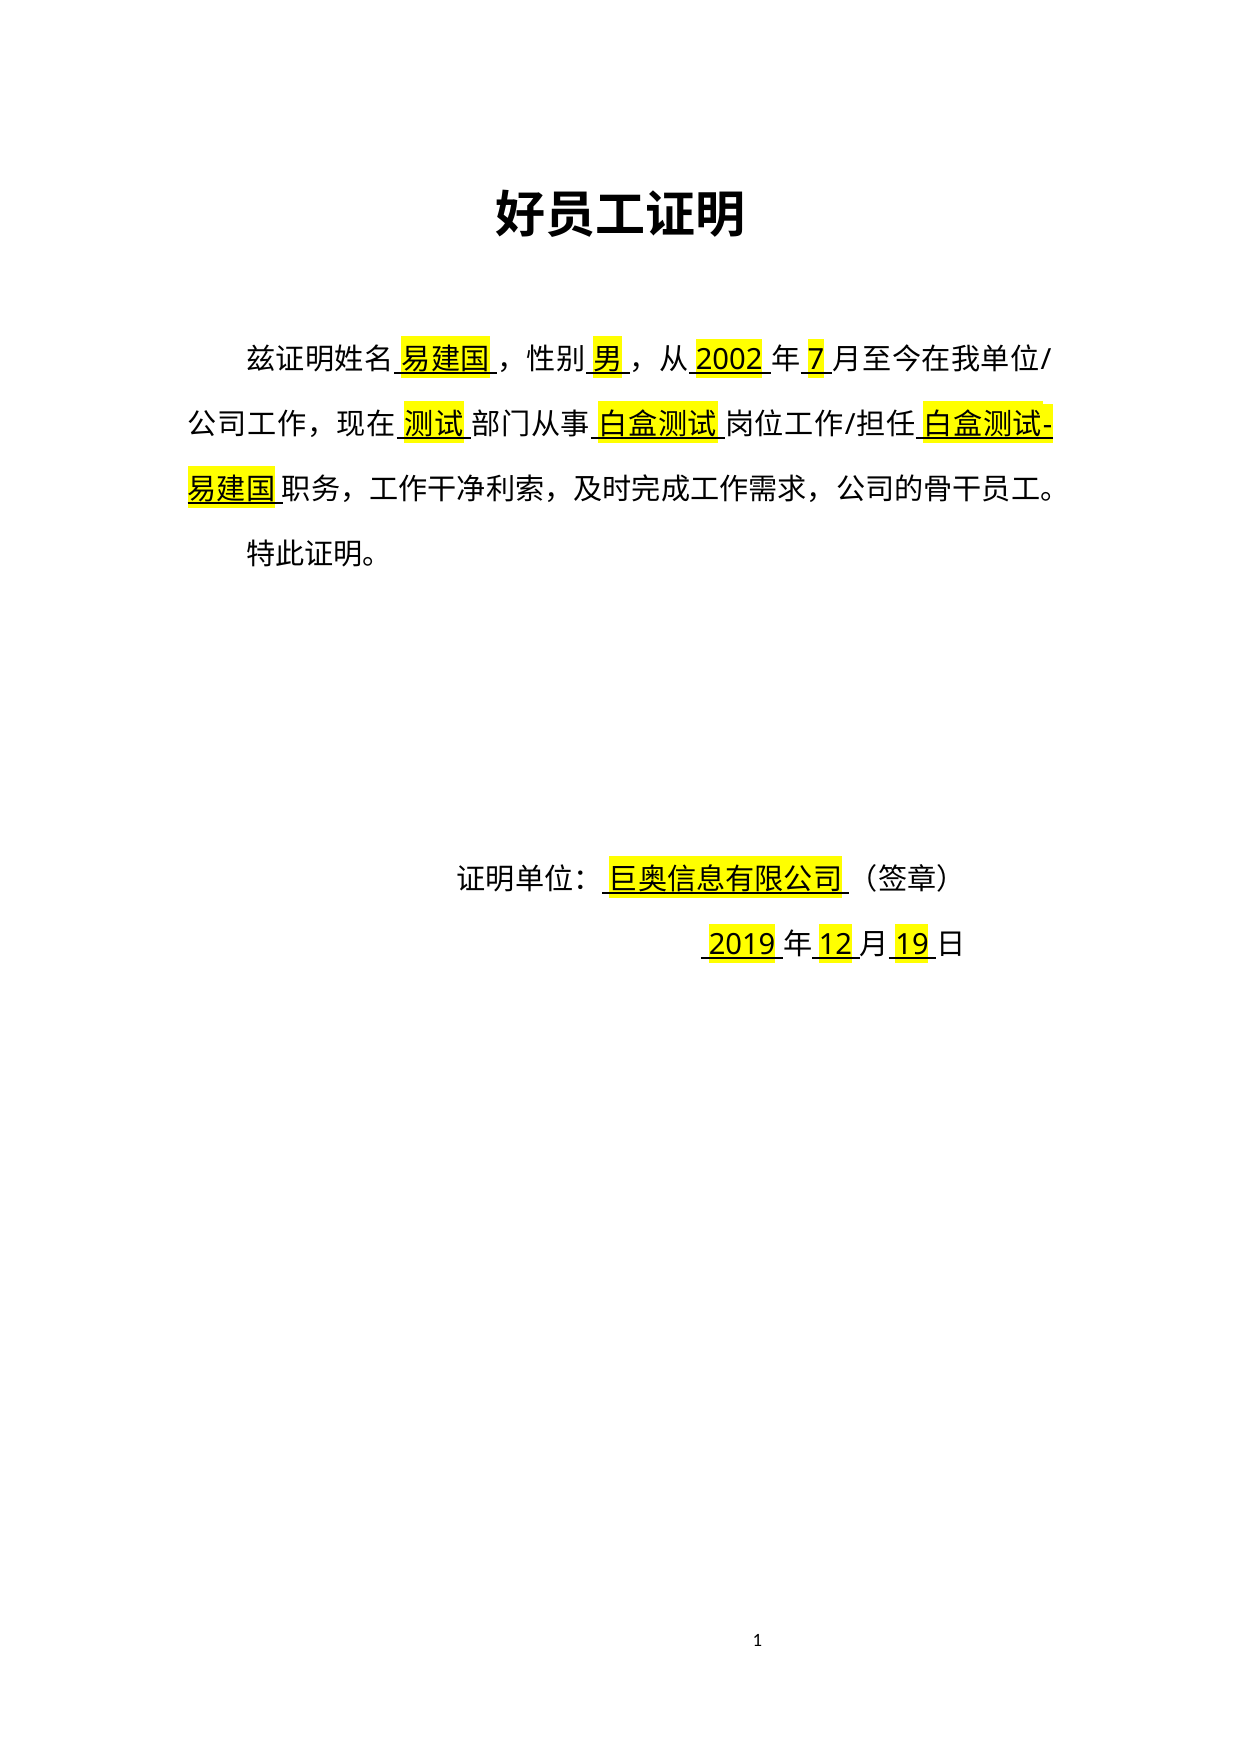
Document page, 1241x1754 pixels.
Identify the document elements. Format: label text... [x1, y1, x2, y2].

text 好员工证明 [187, 162, 1053, 259]
text 证明单位： 巨奥信息有限公司 （签章） [187, 844, 965, 909]
text 特此证明。 [187, 519, 1053, 584]
text 2019 年 12 月 19 日 [187, 909, 965, 974]
text 兹证明姓名 易建国 ，性别 男 ，从 2002 年 7 月至今在我单位/公司工作，现在 测试 部门从事 白盒测试 岗位工作/担任 白盒测试-易建国 职务，工作干净利索，及时完成工作需求，公司的骨干员工。 [187, 324, 1053, 519]
